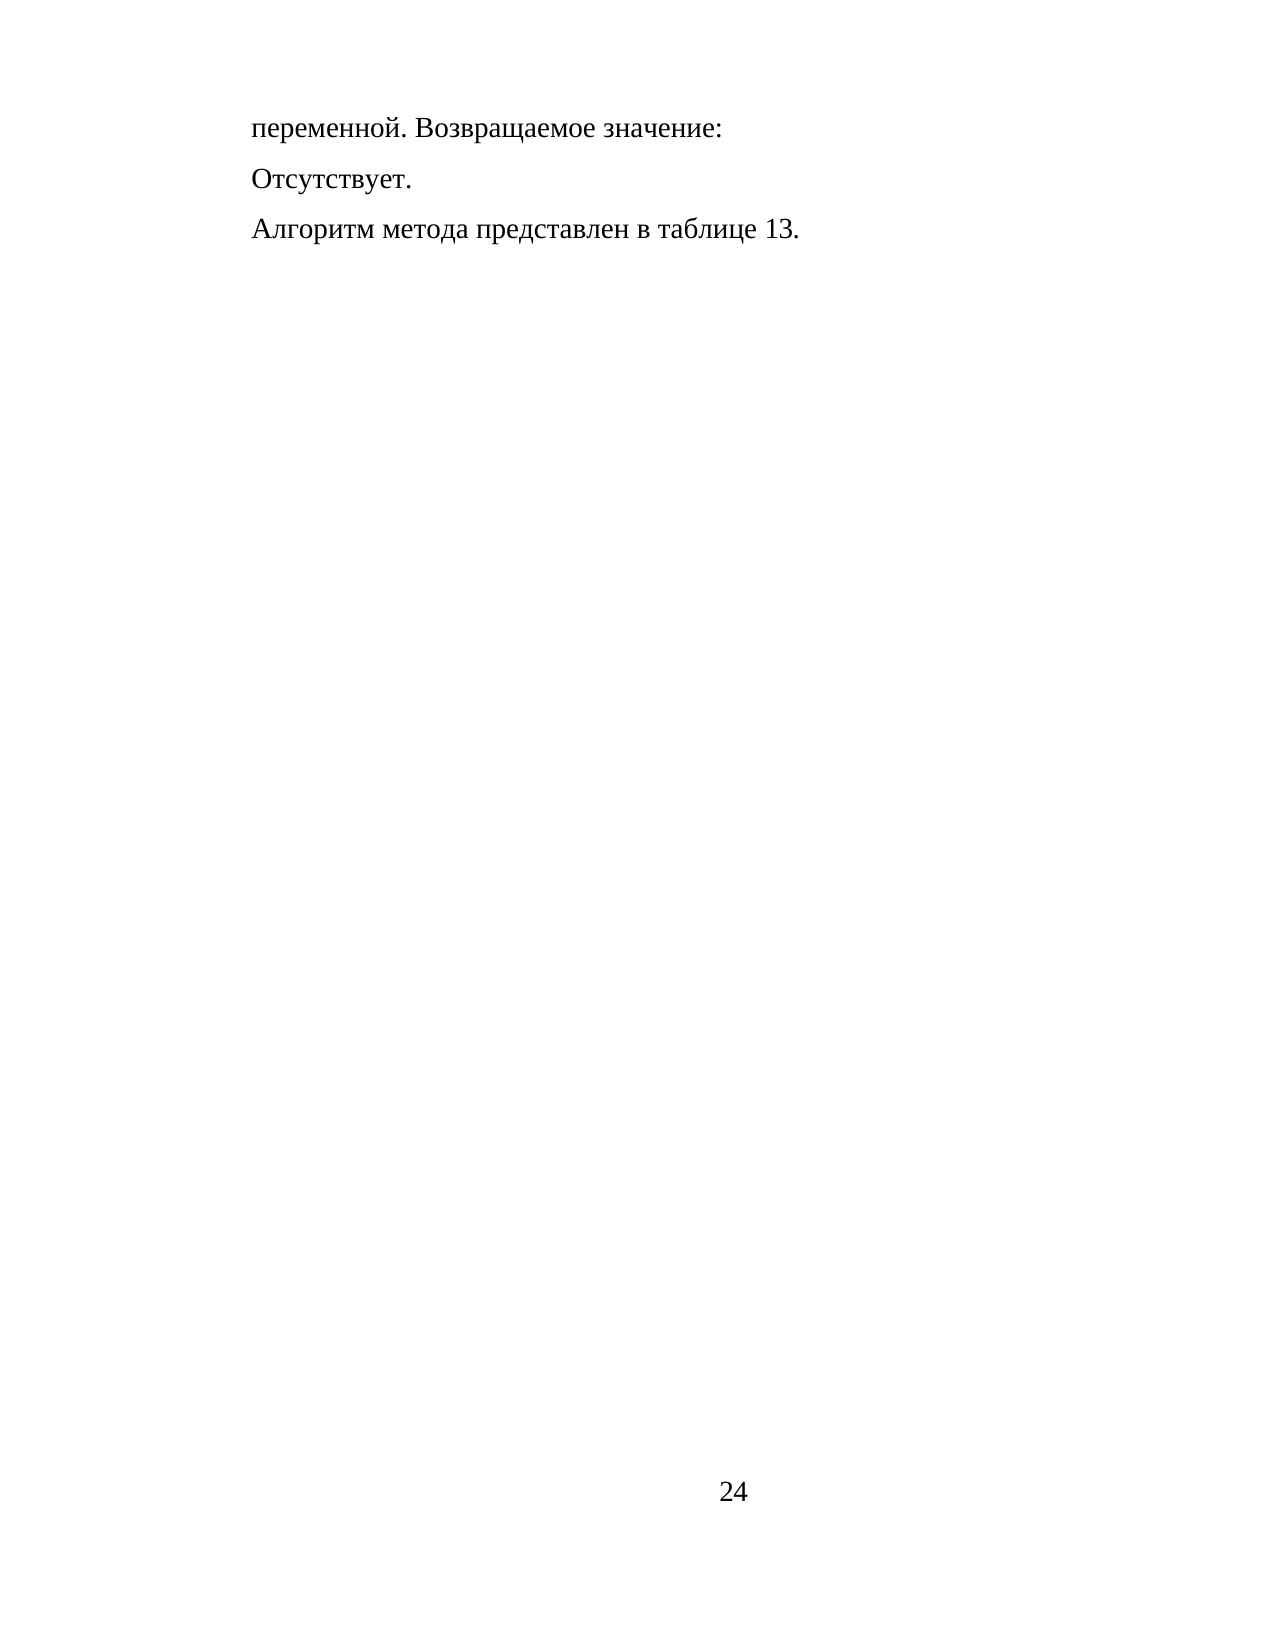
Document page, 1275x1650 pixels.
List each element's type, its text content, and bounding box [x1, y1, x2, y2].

subtitle Параметры: Адрес строковой переменной. Возвращаемое значение: Отсутствует. [251, 110, 778, 194]
subtitle Алгоритм метода представлен в таблице 13. [251, 211, 1250, 244]
